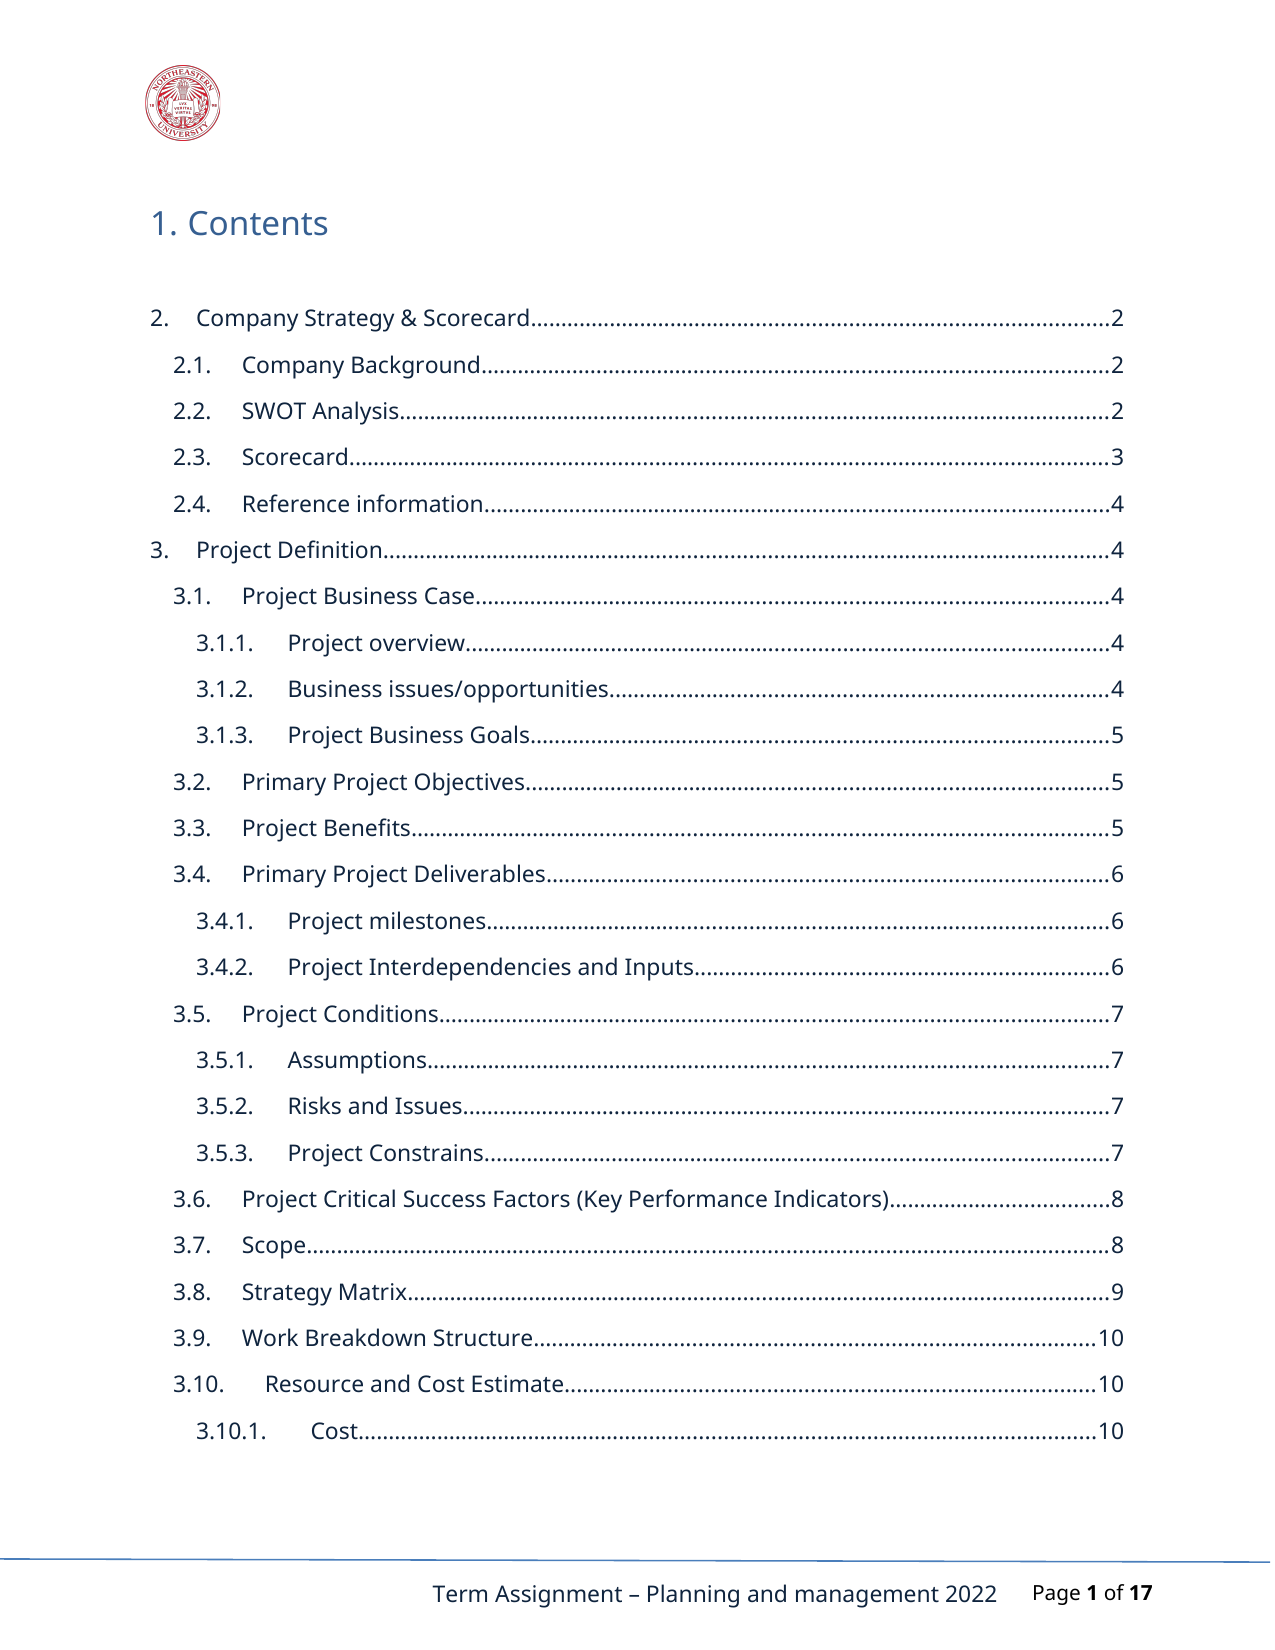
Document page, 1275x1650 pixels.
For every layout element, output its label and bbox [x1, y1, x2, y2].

picture [145, 65, 221, 141]
